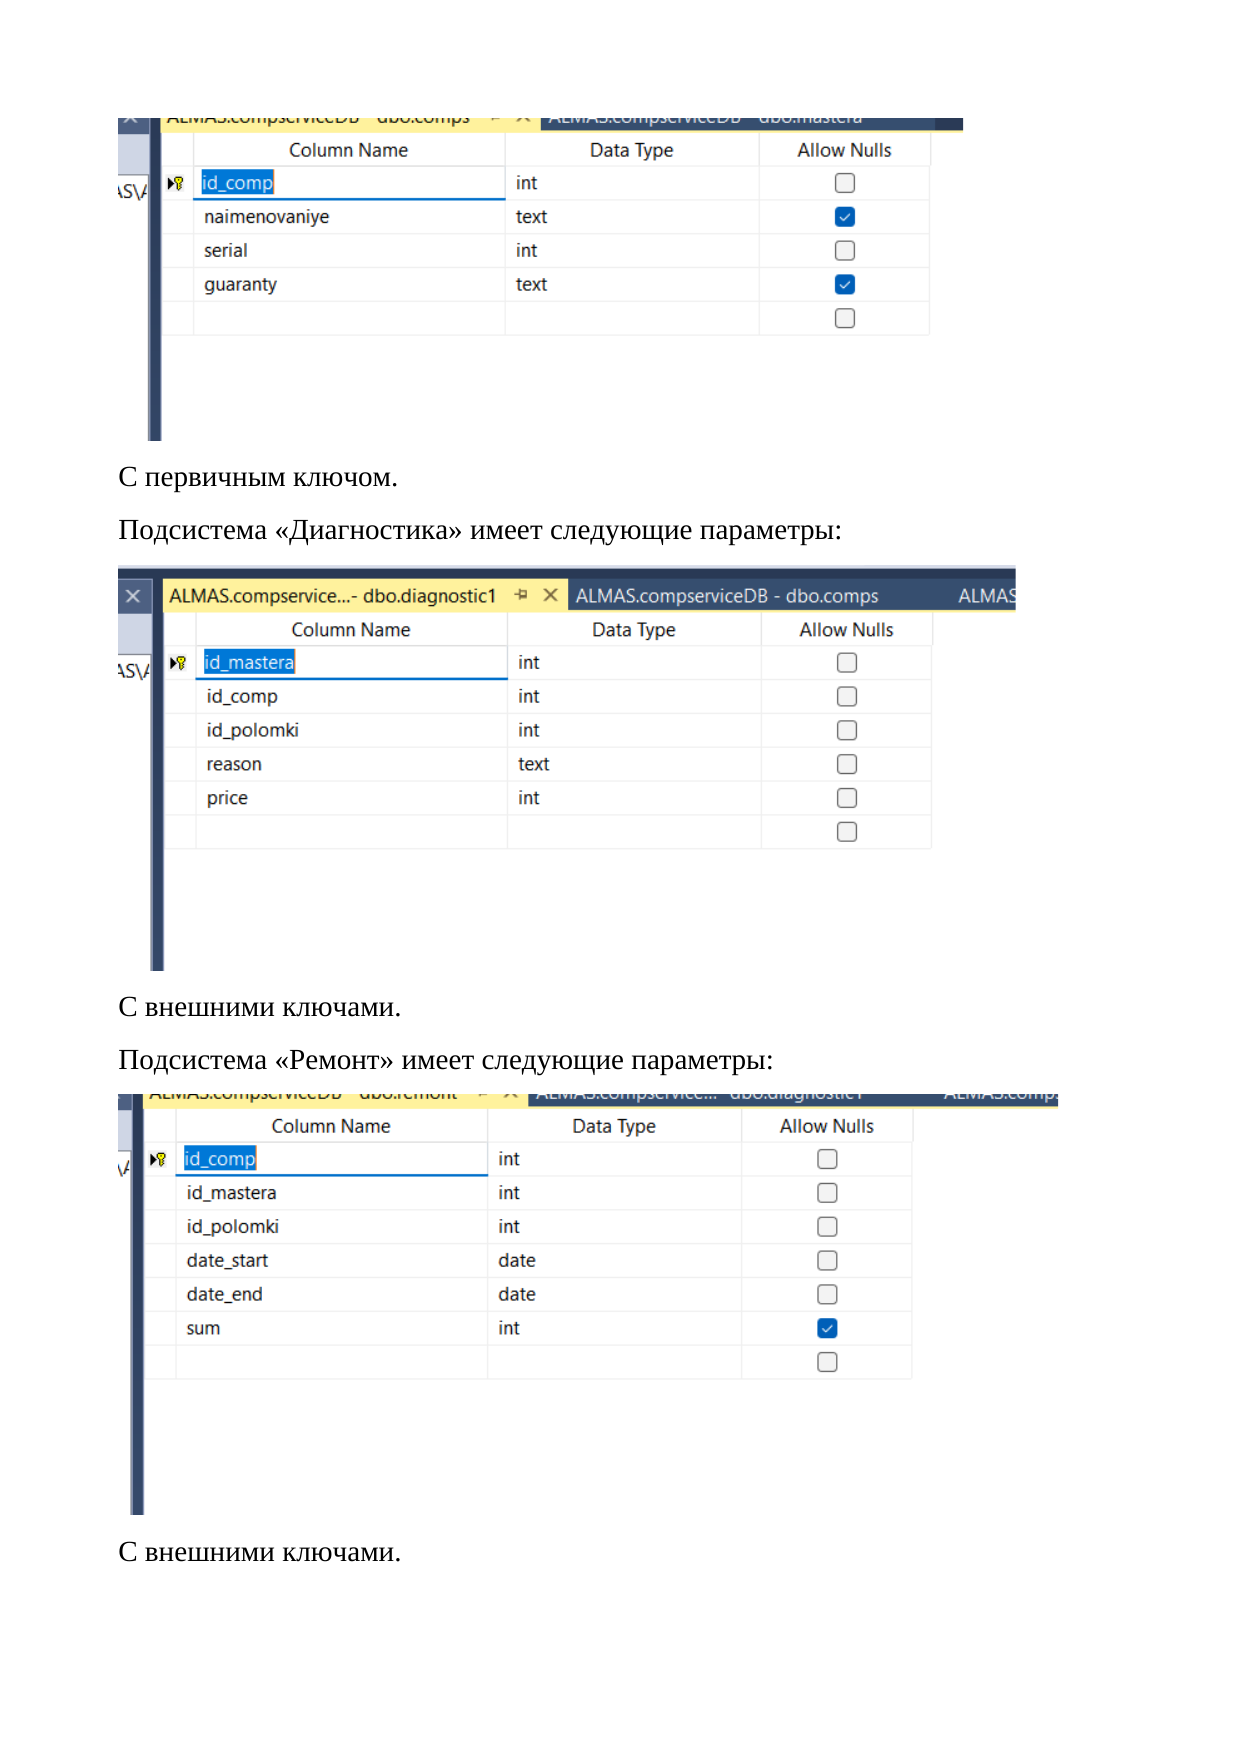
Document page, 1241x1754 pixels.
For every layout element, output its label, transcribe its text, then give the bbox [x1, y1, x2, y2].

text С первичным ключом. [118, 459, 1181, 493]
picture [118, 1094, 1059, 1515]
picture [118, 118, 964, 441]
text С внешними ключами. [118, 989, 1181, 1023]
text С внешними ключами. [118, 1534, 1181, 1567]
picture [118, 565, 1016, 971]
text Подсистема «Диагностика» имеет следующие параметры: [118, 512, 1181, 546]
text Подсистема «Ремонт» имеет следующие параметры: [118, 1042, 1181, 1075]
